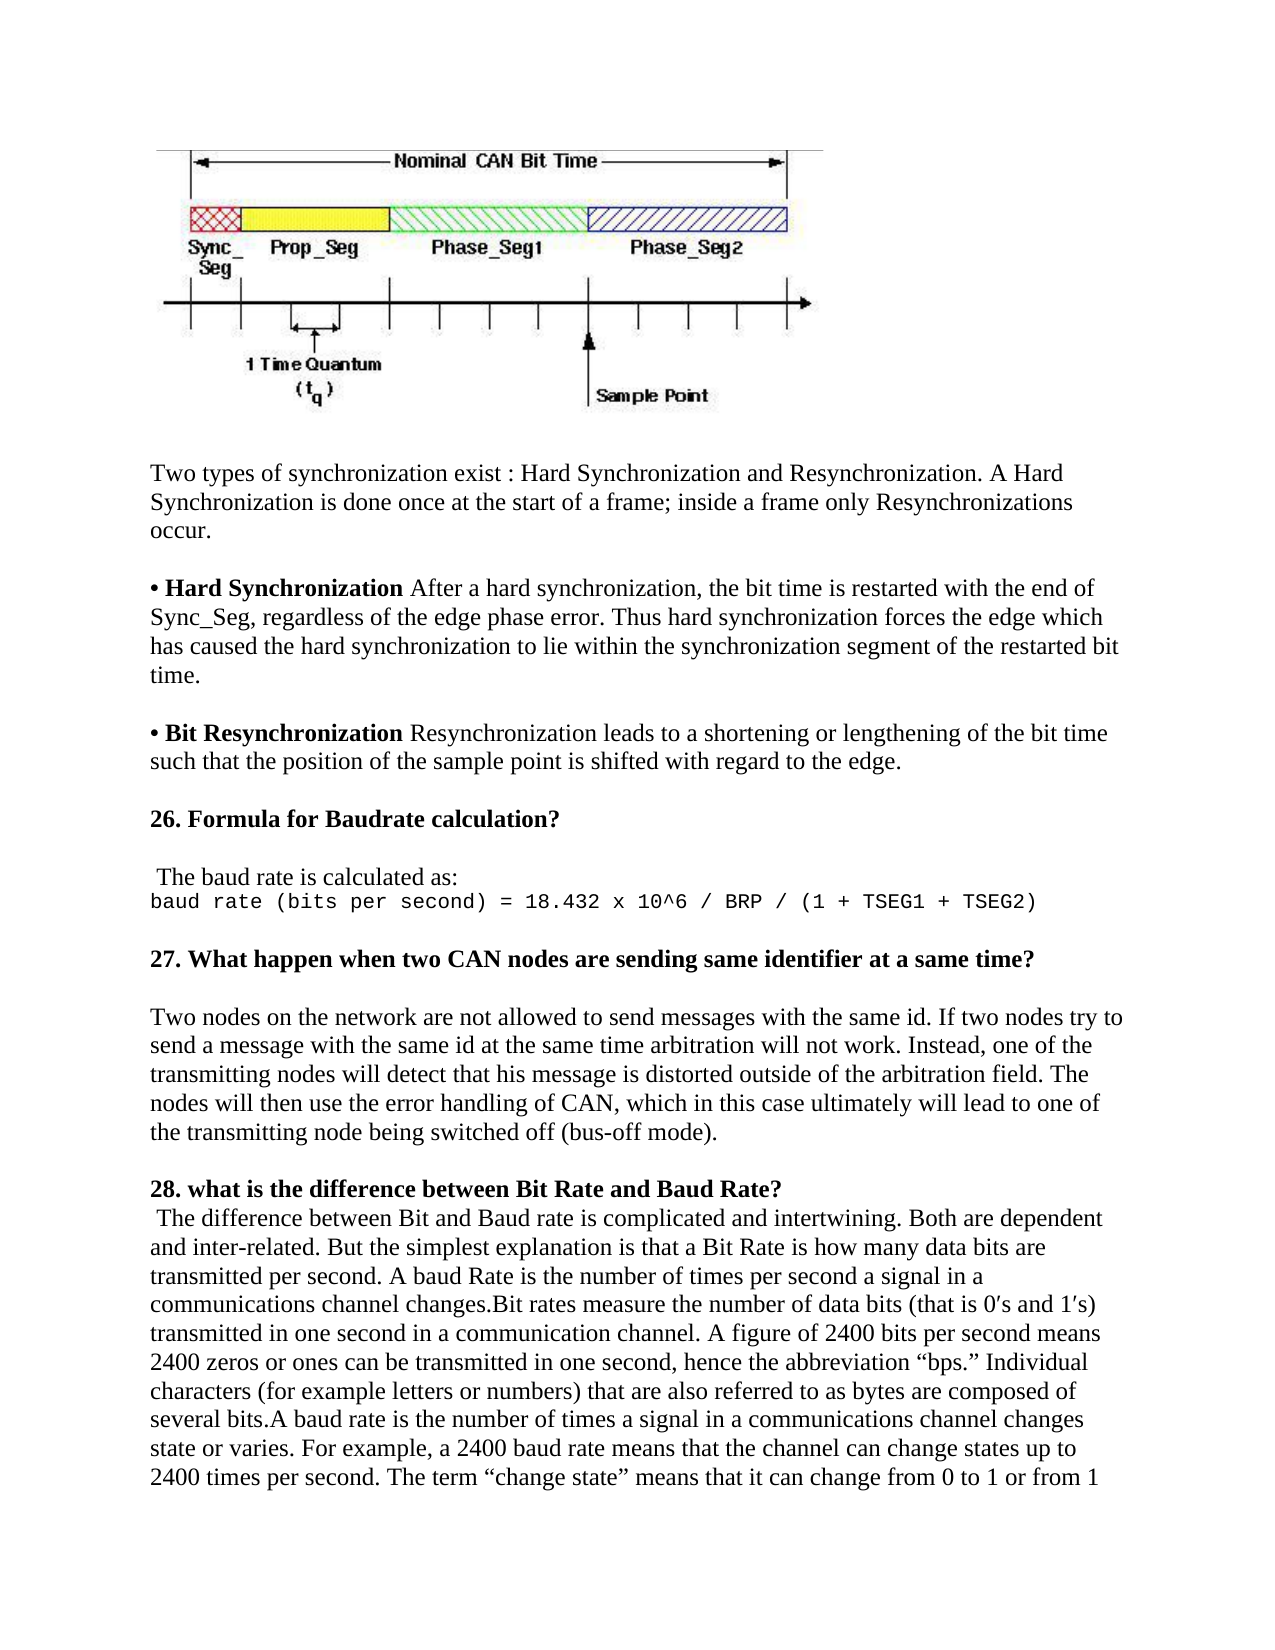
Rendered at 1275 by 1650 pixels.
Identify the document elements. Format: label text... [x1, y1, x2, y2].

text 26. Formula for Baudrate calculation? [150, 804, 1125, 833]
text • Hard Synchronization After a hard synchronization, the bit time is restarted with the end of Sync_Seg, regardless of the edge phase error. Thus hard synchronization forces the edge which has caused the hard synchronization to lie within the synchronization segment of the restarted bit time. [150, 573, 1125, 688]
text Two types of synchronization exist : Hard Synchronization and Resynchronization. A Hard Synchronization is done once at the start of a frame; inside a frame only Resynchronizations occur. [150, 458, 1125, 544]
text baud rate (bits per second) = 18.432 x 10^6 / BRP / (1 + TSEG1 + TSEG2) [150, 891, 1125, 914]
text • Bit Resynchronization Resynchronization leads to a shortening or lengthening of the bit time such that the position of the sample point is shifted with regard to the edge. [150, 718, 1125, 775]
text 28. what is the difference between Bit Rate and Baud Rate? [150, 1174, 1125, 1203]
text The baud rate is calculated as: [150, 862, 1125, 891]
text 27. What happen when two CAN nodes are sending same identifier at a same time? [150, 944, 1125, 972]
text Two nodes on the network are not allowed to send messages with the same id. If two nodes try to send a message with the same id at the same time arbitration will not work. Instead, one of the transmitting nodes will detect that his message is distorted outside of the arbitration field. The nodes will then use the error handling of CAN, which in this case ultimately will lead to one of the transmitting node being switched off (bus-off mode). [150, 1002, 1125, 1145]
picture [156, 150, 824, 424]
